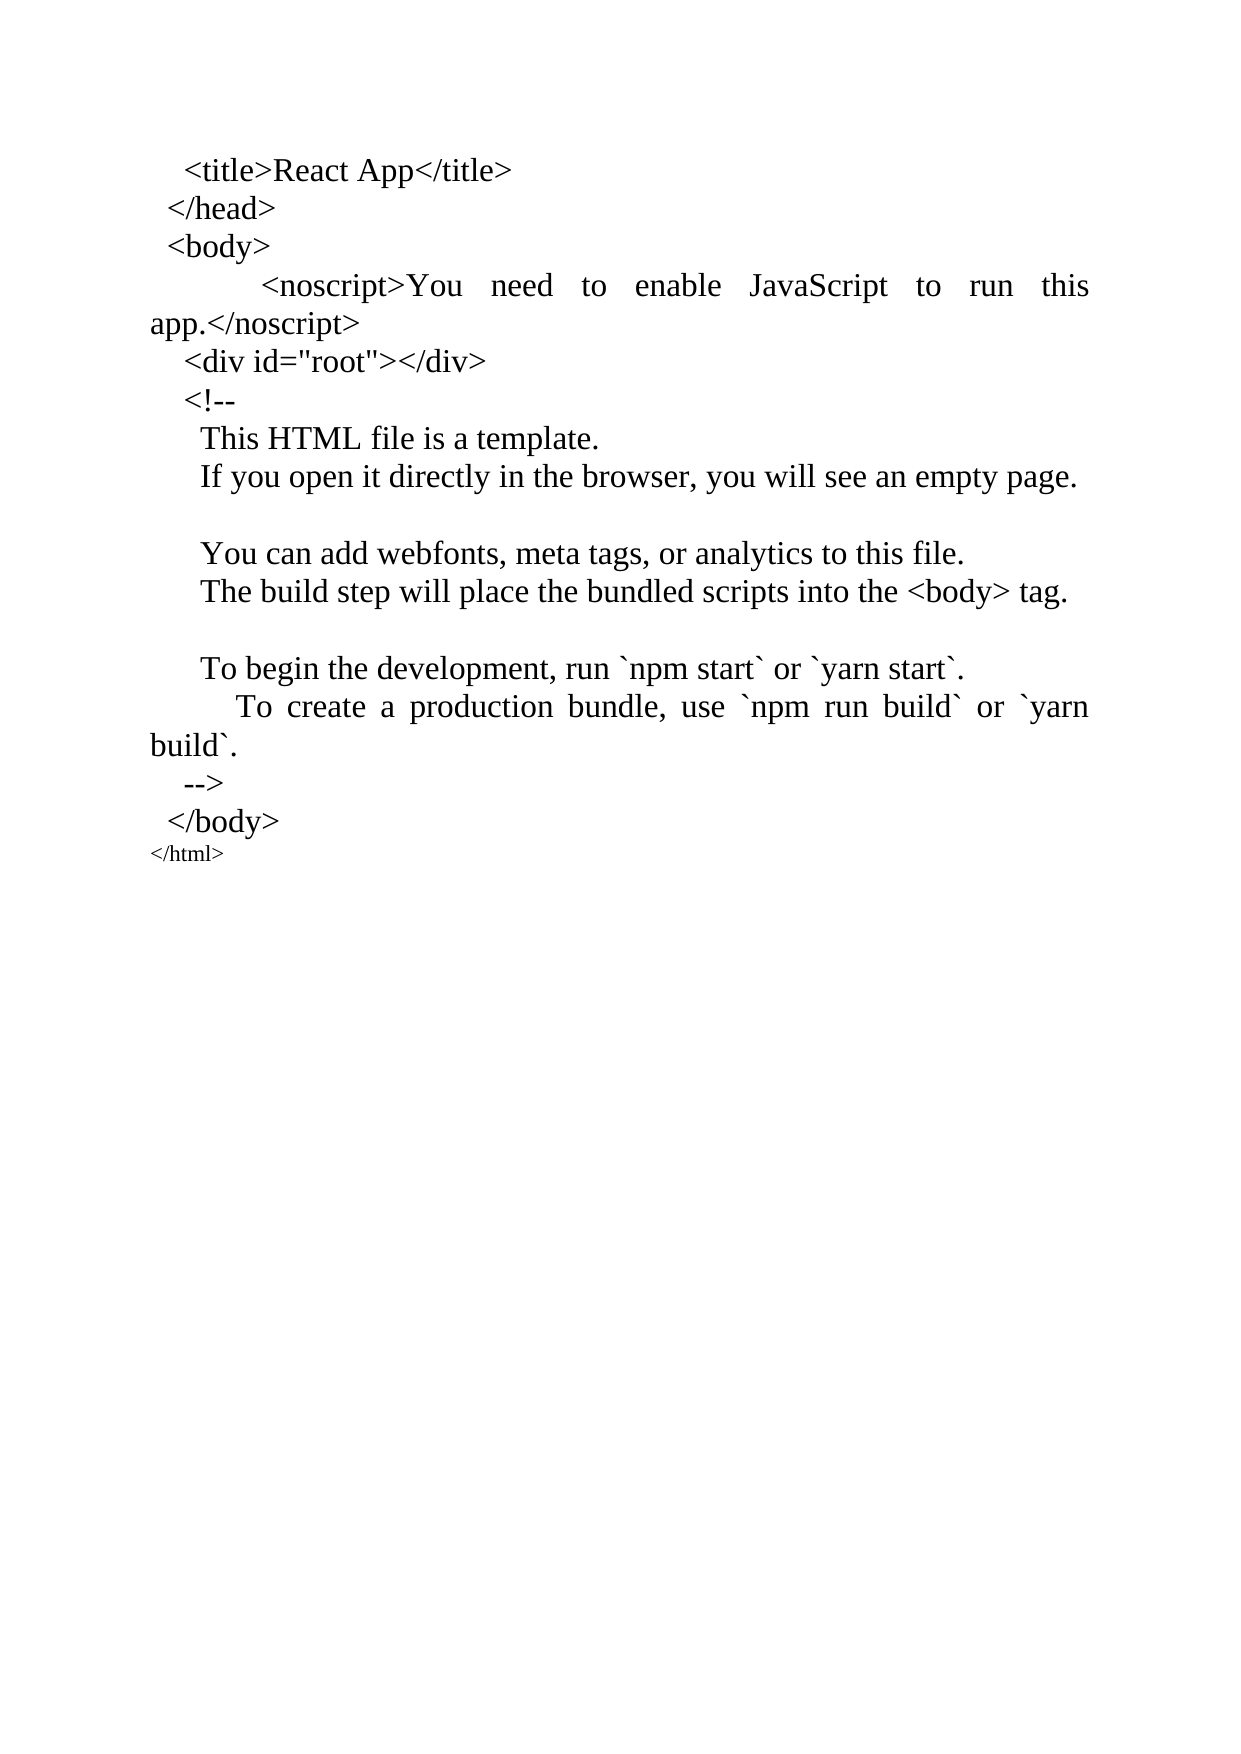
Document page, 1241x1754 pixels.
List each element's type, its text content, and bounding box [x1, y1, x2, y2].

text <div id="root"></div> [150, 342, 1090, 380]
text This HTML file is a template. [150, 418, 1090, 457]
text <body> [150, 227, 1090, 265]
text <!-- [150, 380, 1090, 418]
text <noscript>You need to enable JavaScript to run this app.</noscript> [150, 265, 1090, 342]
text To begin the development, run `npm start` or `yarn start`. [150, 648, 1090, 687]
text </head> [150, 188, 1090, 227]
text </html> [150, 840, 1090, 866]
text <title>React App</title> [150, 150, 1090, 188]
text </body> [150, 802, 1090, 840]
text If you open it directly in the browser, you will see an empty page. [150, 457, 1090, 495]
text To create a production bundle, use `npm run build` or `yarn build`. [150, 687, 1090, 763]
text --> [150, 763, 1090, 802]
text You can add webfonts, meta tags, or analytics to this file. [150, 533, 1090, 572]
text The build step will place the bundled scripts into the <body> tag. [150, 572, 1090, 610]
